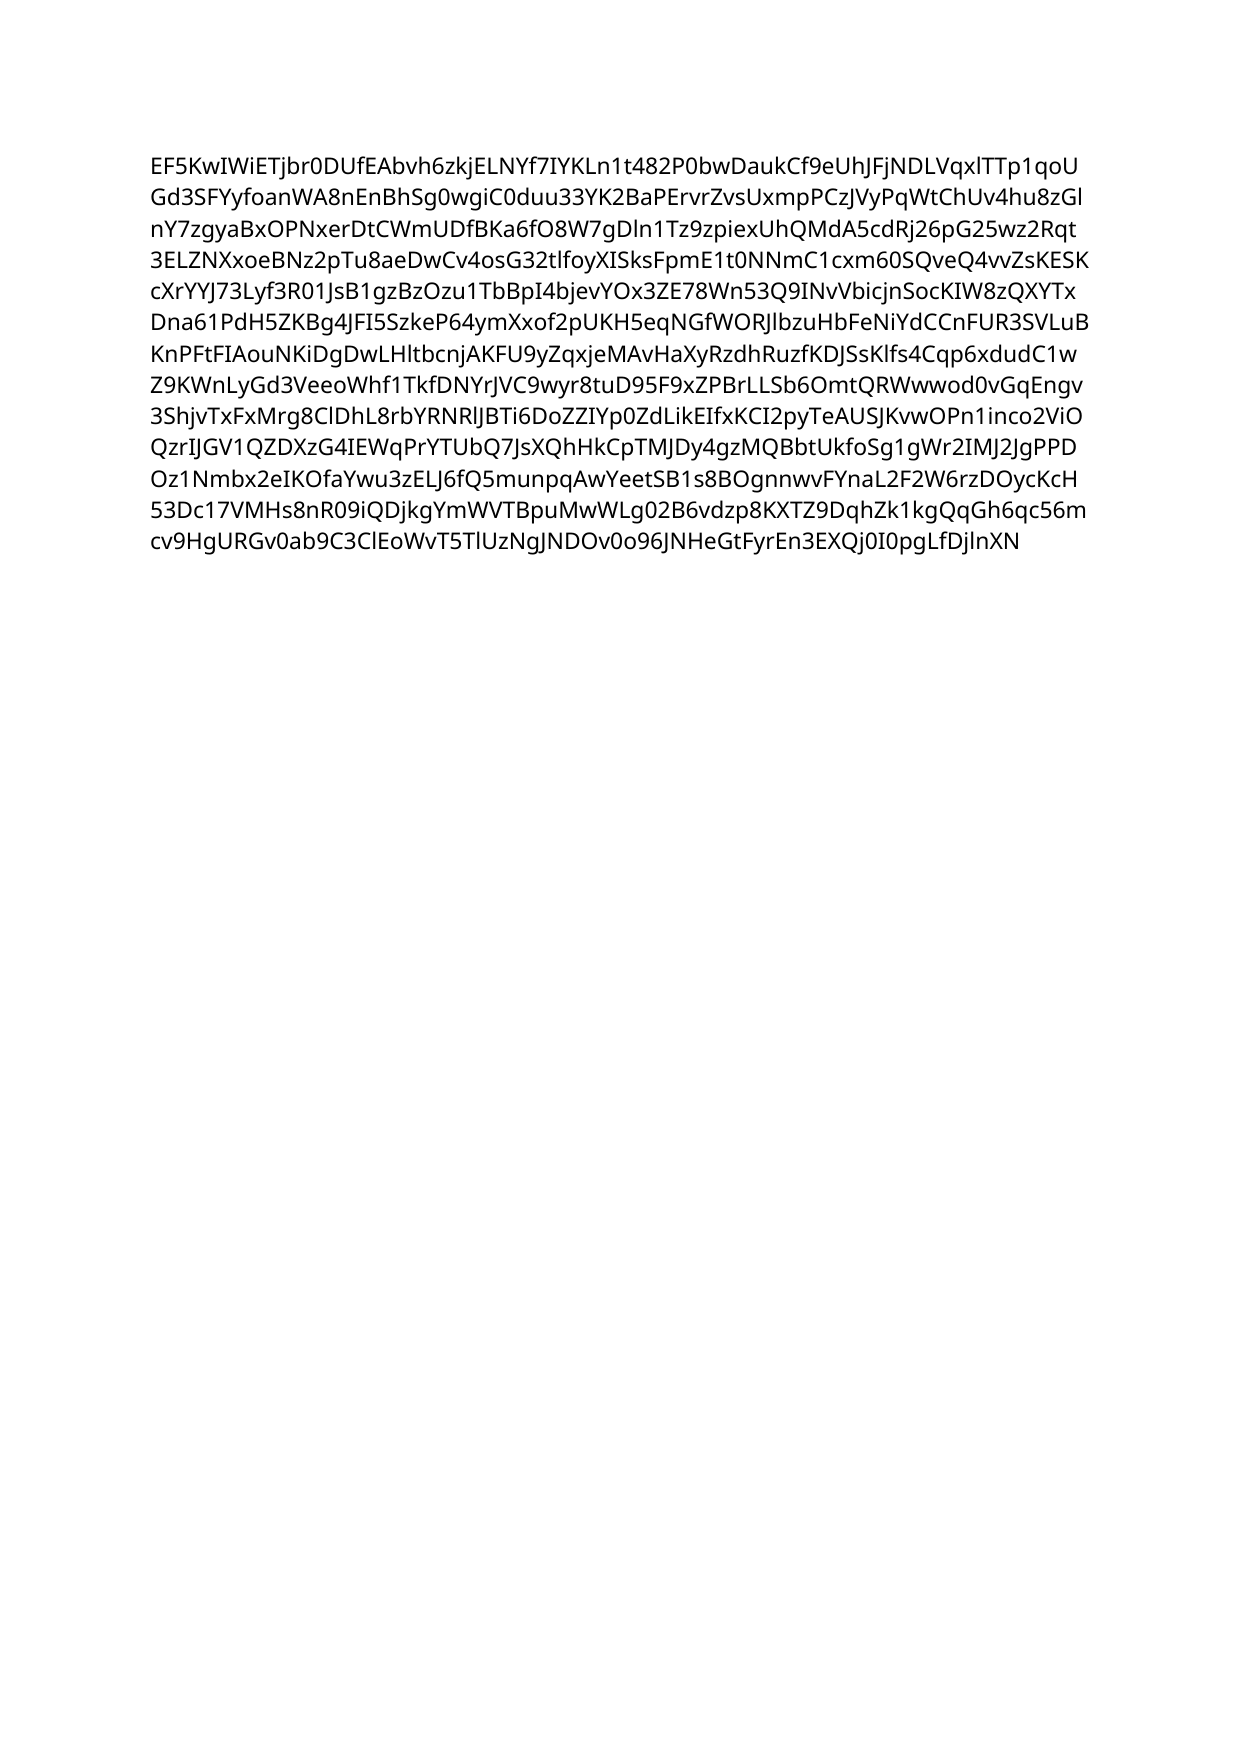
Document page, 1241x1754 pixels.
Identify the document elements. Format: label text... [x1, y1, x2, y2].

text EF5KwIWiETjbr0DUfEAbvh6zkjELNYf7IYKLn1t482P0bwDaukCf9eUhJFjNDLVqxlTTp1qoUGd3SFYyfoanWA8nEnBhSg0wgiC0duu33YK2BaPErvrZvsUxmpPCzJVyPqWtChUv4hu8zGlnY7zgyaBxOPNxerDtCWmUDfBKa6fO8W7gDln1Tz9zpiexUhQMdA5cdRj26pG25wz2Rqt3ELZNXxoeBNz2pTu8aeDwCv4osG32tlfoyXISksFpmE1t0NNmC1cxm60SQveQ4vvZsKESKcXrYYJ73Lyf3R01JsB1gzBzOzu1TbBpI4bjevYOx3ZE78Wn53Q9INvVbicjnSocKIW8zQXYTxDna61PdH5ZKBg4JFI5SzkeP64ymXxof2pUKH5eqNGfWORJlbzuHbFeNiYdCCnFUR3SVLuBKnPFtFIAouNKiDgDwLHltbcnjAKFU9yZqxjeMAvHaXyRzdhRuzfKDJSsKlfs4Cqp6xdudC1wZ9KWnLyGd3VeeoWhf1TkfDNYrJVC9wyr8tuD95F9xZPBrLLSb6OmtQRWwwod0vGqEngv3ShjvTxFxMrg8ClDhL8rbYRNRlJBTi6DoZZIYp0ZdLikEIfxKCI2pyTeAUSJKvwOPn1inco2ViOQzrIJGV1QZDXzG4IEWqPrYTUbQ7JsXQhHkCpTMJDy4gzMQBbtUkfoSg1gWr2IMJ2JgPPDOz1Nmbx2eIKOfaYwu3zELJ6fQ5munpqAwYeetSB1s8BOgnnwvFYnaL2F2W6rzDOycKcH53Dc17VMHs8nR09iQDjkgYmWVTBpuMwWLg02B6vdzp8KXTZ9DqhZk1kgQqGh6qc56mcv9HgURGv0ab9C3ClEoWvT5TlUzNgJNDOv0o96JNHeGtFyrEn3EXQj0I0pgLfDjlnXN [150, 150, 1090, 556]
